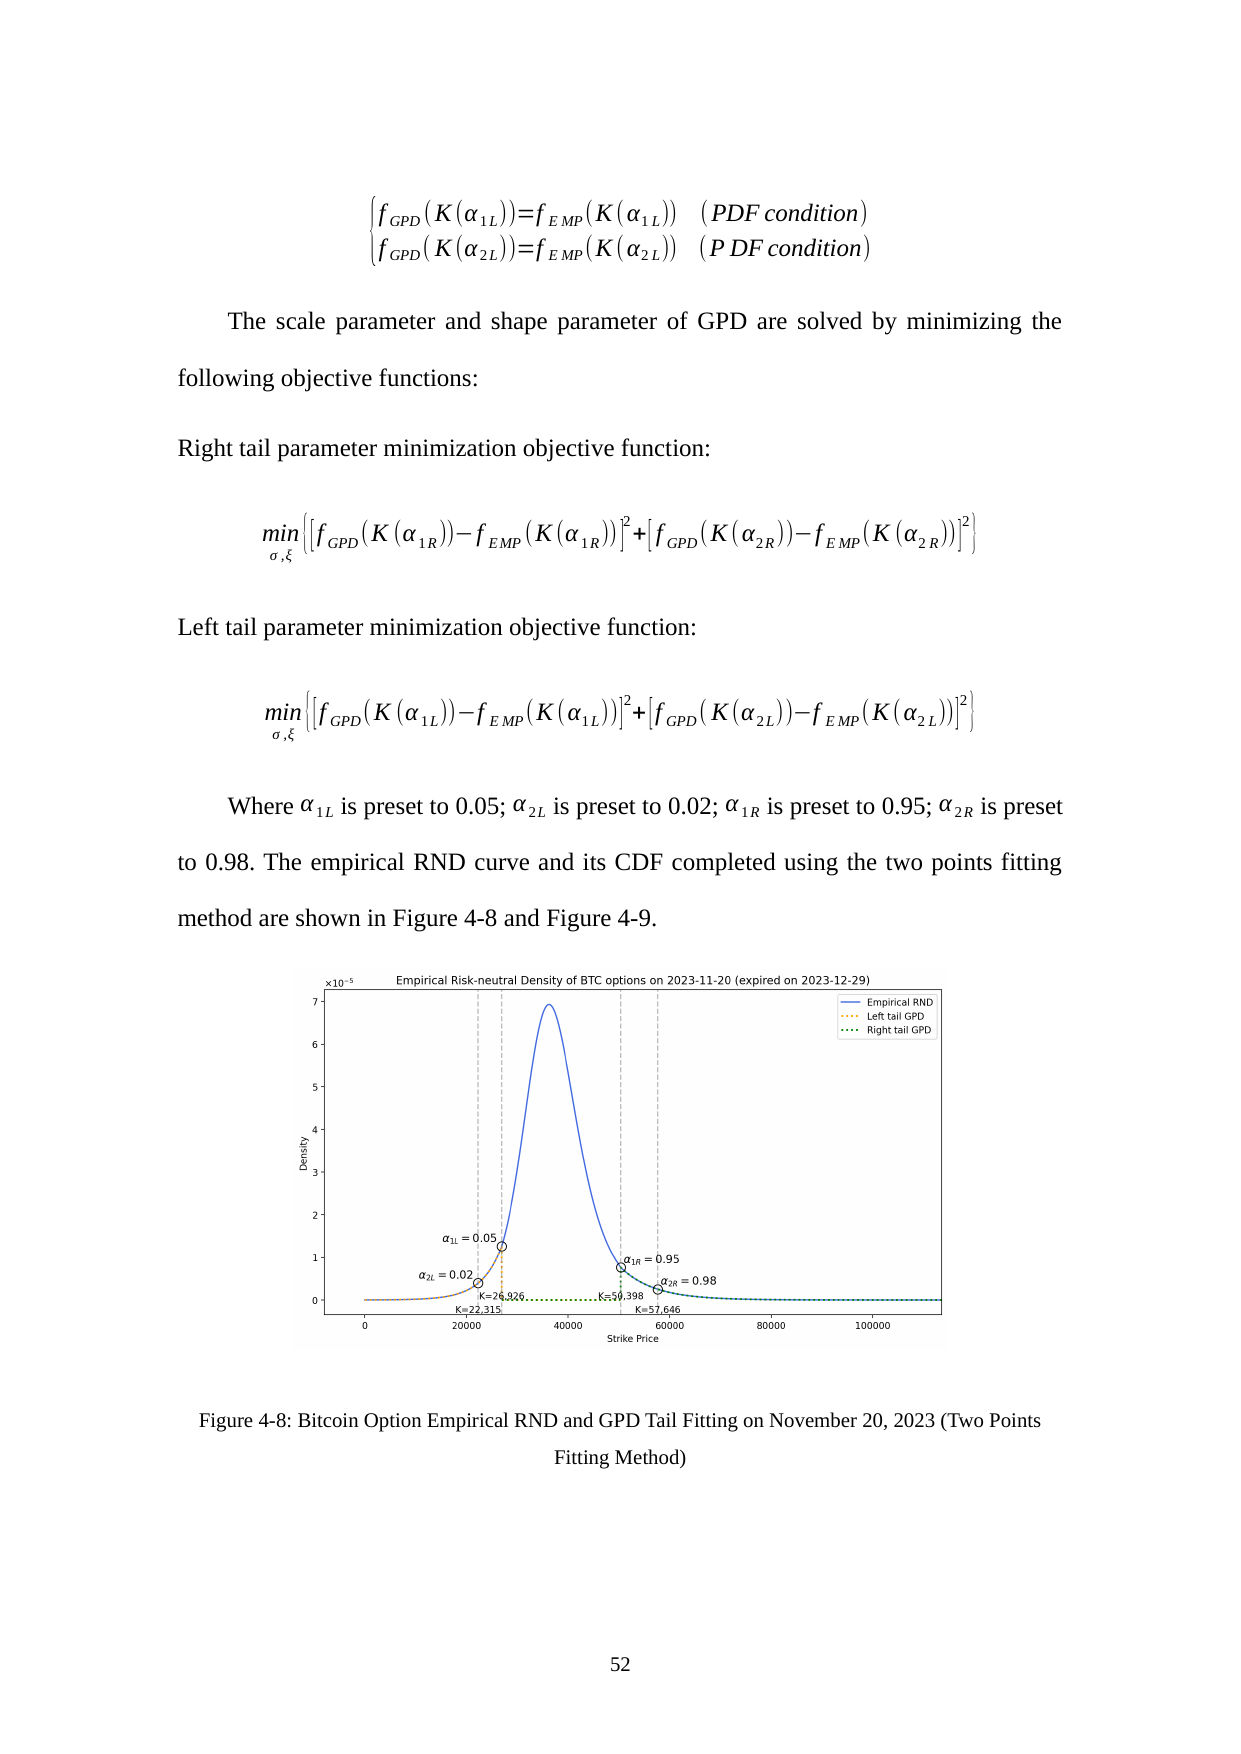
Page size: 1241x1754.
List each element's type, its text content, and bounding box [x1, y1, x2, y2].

text Where is preset to 0.05; is preset to 0.02; is preset to 0.95; is preset to 0.98. The empirical RND curve and its CDF completed using the two points fitting method are shown in Figure 4-8 and Figure 4-9. [177, 786, 1063, 936]
text Left tail parameter minimization objective function: [177, 608, 1063, 645]
text The scale parameter and shape parameter of GPD are solved by minimizing the following objective functions: [177, 302, 1063, 396]
text Right tail parameter minimization objective function: [177, 429, 1063, 466]
picture [292, 969, 948, 1350]
